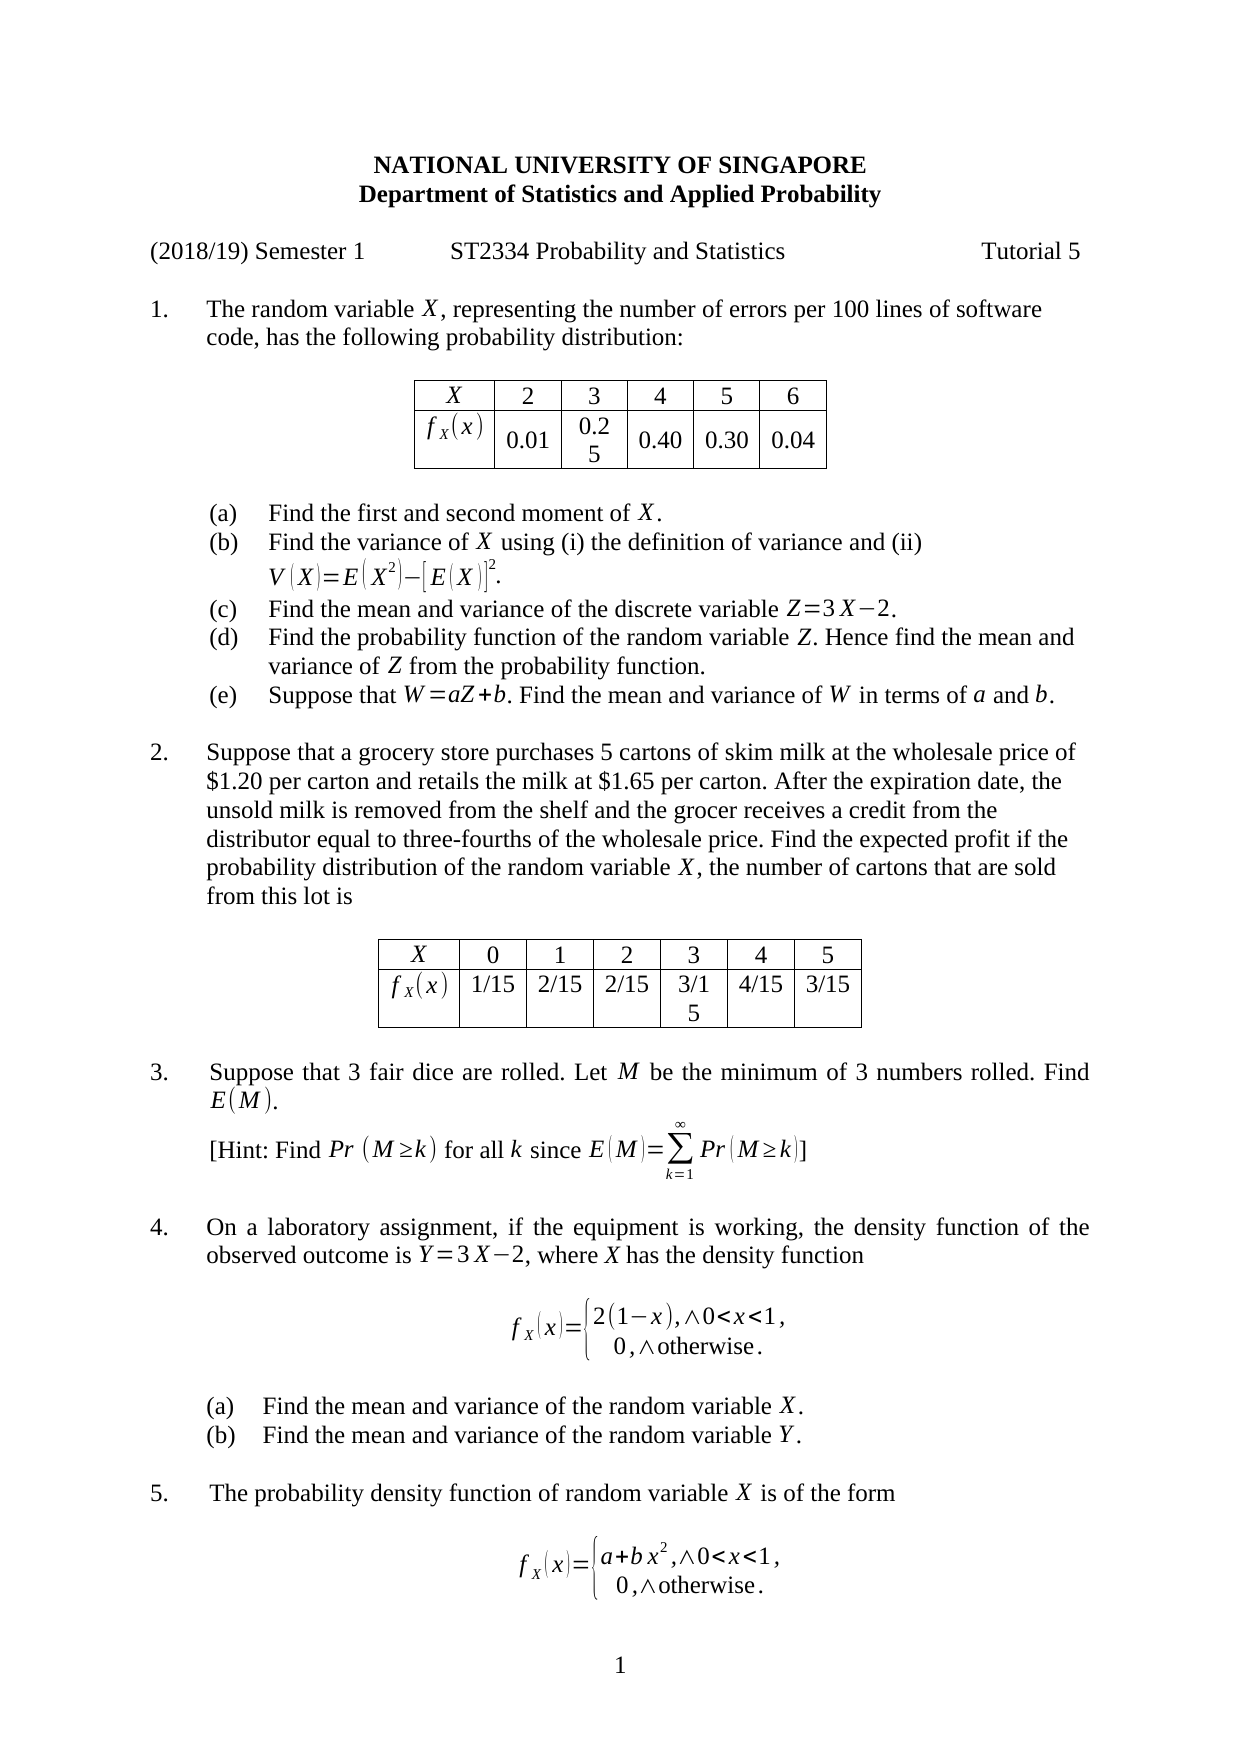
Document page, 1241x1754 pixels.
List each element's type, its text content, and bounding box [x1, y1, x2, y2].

table_header 2 [495, 381, 561, 410]
list On a laboratory assignment, if the equipment is working, the density function of the observed outcome is , where X has the density function [150, 1212, 1090, 1269]
text NATIONAL UNIVERSITY OF SINGAPORE [150, 150, 1090, 179]
table_cell 0.25 [562, 411, 627, 468]
list Find the probability function of the random variable . Hence find the mean and variance of from the probability function. [209, 622, 1090, 680]
table_header 2 [594, 940, 660, 968]
list Suppose that a grocery store purchases 5 cartons of skim milk at the wholesale price of $1.20 per carton and retails the milk at $1.65 per carton. After the expiration date, the unsold milk is removed from the shelf and the grocer receives a credit from the distributor equal to three-fourths of the wholesale price. Find the expected profit if the probability distribution of the random variable , the number of cartons that are sold from this lot is [150, 737, 1090, 910]
table_header 6 [760, 381, 826, 410]
table_cell [415, 411, 494, 468]
list Find the mean and variance of the random variable . [206, 1391, 1090, 1420]
table_header 0 [460, 940, 526, 968]
list The random variable , representing the number of errors per 100 lines of software code, has the following probability distribution: [150, 294, 1090, 351]
list The probability density function of random variable is of the form [150, 1478, 1090, 1506]
table_header 5 [795, 940, 861, 968]
table_header 3 [562, 381, 627, 410]
table_header [379, 940, 459, 968]
table_header [415, 381, 494, 410]
table_cell 0.30 [694, 411, 759, 468]
table_header 4 [628, 381, 693, 410]
text [Hint: Find for all since ] [209, 1116, 1090, 1183]
table_cell [379, 970, 459, 1027]
text Department of Statistics and Applied Probability [150, 179, 1090, 207]
table_cell 2/15 [594, 970, 660, 1027]
table_header 5 [694, 381, 759, 410]
list Find the mean and variance of the discrete variable . [209, 594, 1090, 622]
list Suppose that 3 fair dice are rolled. Let be the minimum of 3 numbers rolled. Find . [150, 1057, 1090, 1116]
table_cell 0.40 [628, 411, 693, 468]
table_cell 4/15 [728, 970, 794, 1027]
table_header 4 [728, 940, 794, 968]
text (2018/19) Semester 1 ST2334 Probability and Statistics Tutorial 5 [150, 236, 1090, 265]
table_cell 0.01 [495, 411, 561, 468]
list Suppose that . Find the mean and variance of in terms of and . [209, 680, 1090, 709]
table_cell 0.04 [760, 411, 826, 468]
list Find the variance of using (i) the definition of variance and (ii) . [209, 527, 1090, 594]
table_header 3 [661, 940, 727, 968]
table_cell 1/15 [460, 970, 526, 1027]
table_cell 3/15 [795, 970, 861, 1027]
table_cell 3/15 [661, 970, 727, 1027]
table_header 1 [527, 940, 593, 968]
list Find the mean and variance of the random variable . [206, 1420, 1090, 1449]
table_cell 2/15 [527, 970, 593, 1027]
list Find the first and second moment of . [209, 498, 1090, 527]
